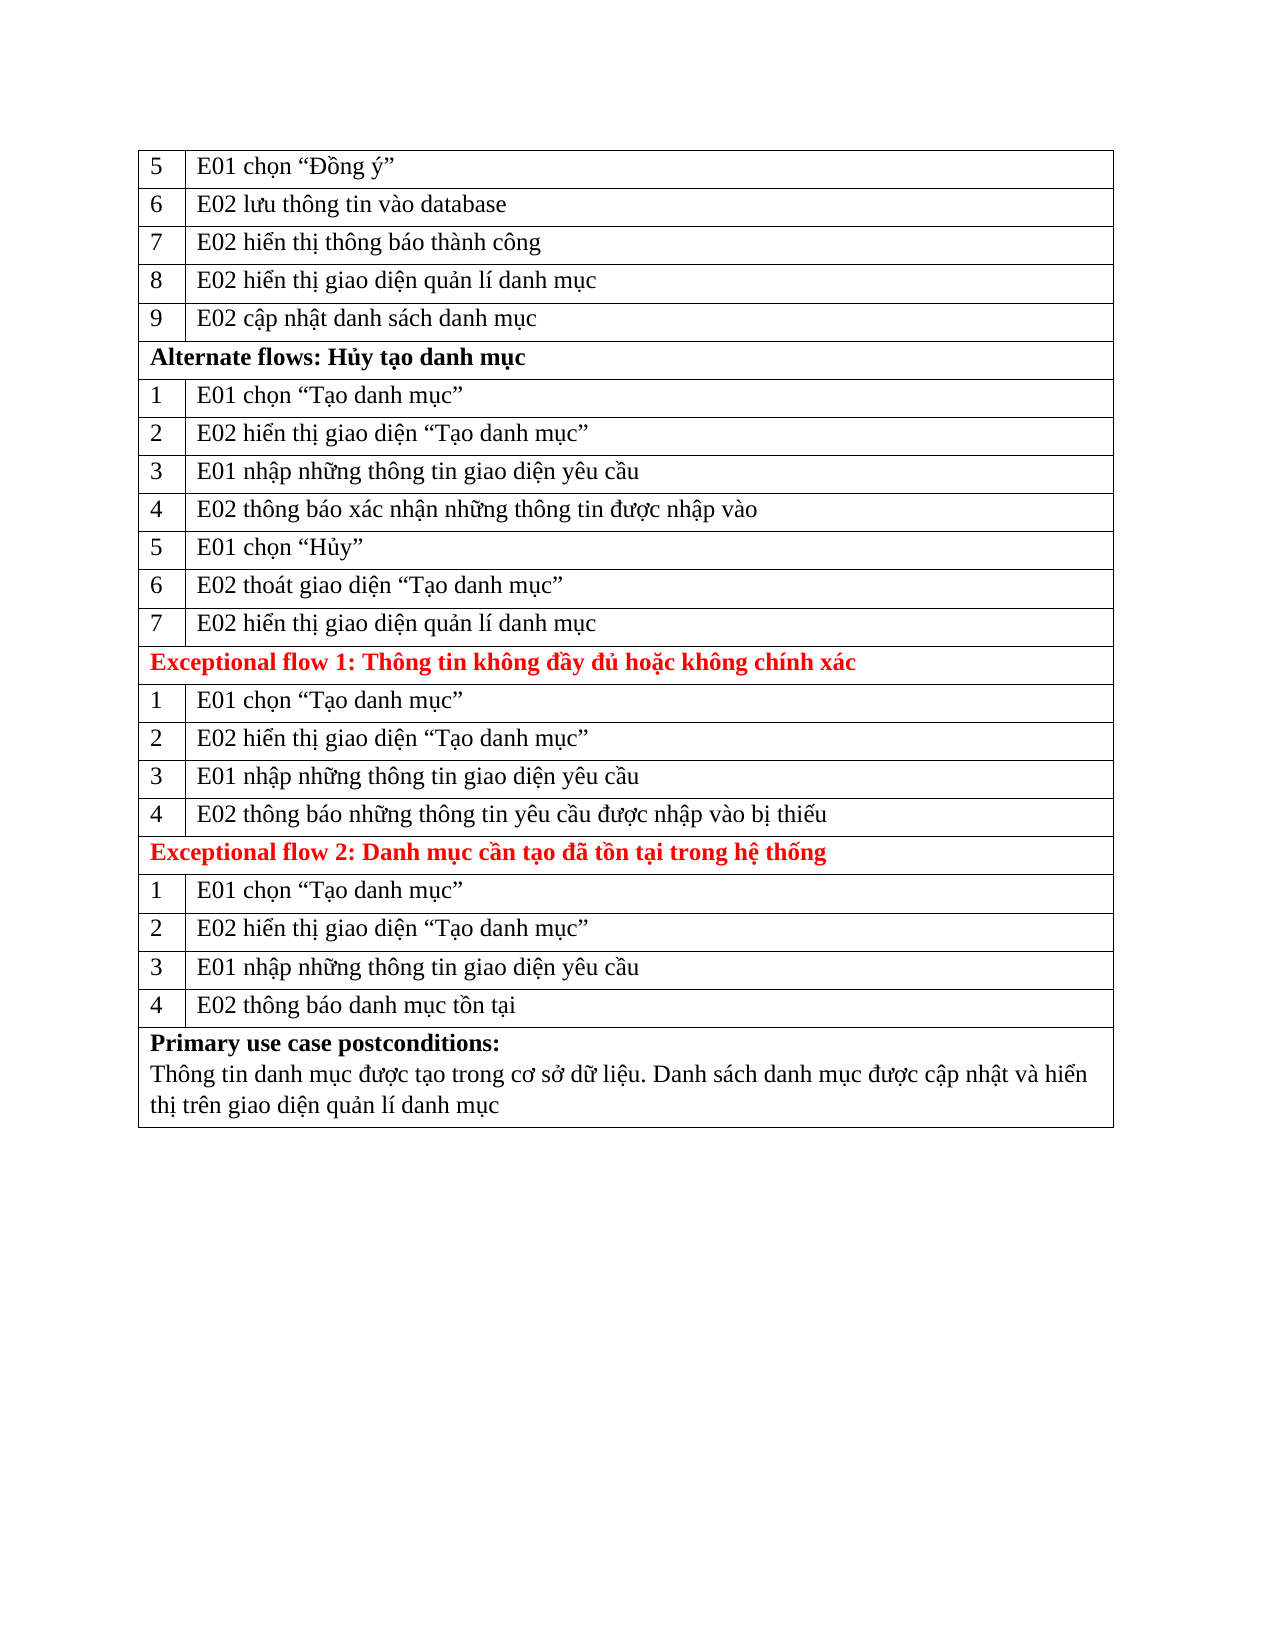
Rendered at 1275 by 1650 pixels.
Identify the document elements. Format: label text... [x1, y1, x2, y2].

table_cell 3 [139, 456, 185, 493]
table_cell E02 hiển thị giao diện “Tạo danh mục” [186, 418, 1113, 455]
table_cell E01 chọn “Đồng ý” [186, 151, 1113, 188]
table_cell 6 [139, 189, 185, 226]
table_cell E02 thông báo danh mục tồn tại [186, 990, 1113, 1027]
table_cell 7 [139, 227, 185, 264]
table_cell E02 hiển thị giao diện “Tạo danh mục” [186, 723, 1113, 760]
table_cell E01 chọn “Tạo danh mục” [186, 875, 1113, 912]
table_cell E02 thoát giao diện “Tạo danh mục” [186, 570, 1113, 607]
table_cell 9 [139, 304, 185, 341]
table_cell 4 [139, 494, 185, 531]
table_cell E02 thông báo những thông tin yêu cầu được nhập vào bị thiếu [186, 799, 1113, 836]
table_cell E01 nhập những thông tin giao diện yêu cầu [186, 761, 1113, 798]
table_cell Exceptional flow 1: Thông tin không đầy đủ hoặc không chính xác [139, 647, 1113, 684]
table_cell 3 [139, 761, 185, 798]
table_cell Primary use case postconditions: Thông tin danh mục được tạo trong cơ sở dữ liệu. Danh sách danh mục được cập nhật và hiển thị trên giao diện quản lí danh mục [139, 1028, 1113, 1127]
table_cell E01 chọn “Tạo danh mục” [186, 685, 1113, 722]
table_cell E01 chọn “Hủy” [186, 532, 1113, 569]
table_cell 3 [139, 952, 185, 989]
table_cell E02 hiển thị giao diện “Tạo danh mục” [186, 914, 1113, 951]
table_cell 7 [139, 609, 185, 646]
table_cell 4 [139, 990, 185, 1027]
table_cell 2 [139, 723, 185, 760]
table_cell 1 [139, 875, 185, 912]
table_cell 2 [139, 418, 185, 455]
table_cell 5 [139, 151, 185, 188]
table_cell E01 nhập những thông tin giao diện yêu cầu [186, 456, 1113, 493]
table_cell 6 [139, 570, 185, 607]
table_cell 5 [139, 532, 185, 569]
table_cell Alternate flows: Hủy tạo danh mục [139, 342, 1113, 379]
table_cell E02 cập nhật danh sách danh mục [186, 304, 1113, 341]
table_cell 2 [139, 914, 185, 951]
table_cell E02 hiển thị giao diện quản lí danh mục [186, 265, 1113, 302]
table_cell E01 nhập những thông tin giao diện yêu cầu [186, 952, 1113, 989]
table_cell 8 [139, 265, 185, 302]
table_cell 1 [139, 380, 185, 417]
table_cell 4 [139, 799, 185, 836]
table_cell E02 hiển thị thông báo thành công [186, 227, 1113, 264]
table_cell E02 hiển thị giao diện quản lí danh mục [186, 609, 1113, 646]
table_cell Exceptional flow 2: Danh mục cần tạo đã tồn tại trong hệ thống [139, 837, 1113, 874]
table_cell E02 lưu thông tin vào database [186, 189, 1113, 226]
table_cell E01 chọn “Tạo danh mục” [186, 380, 1113, 417]
table_cell 1 [139, 685, 185, 722]
table_cell E02 thông báo xác nhận những thông tin được nhập vào [186, 494, 1113, 531]
